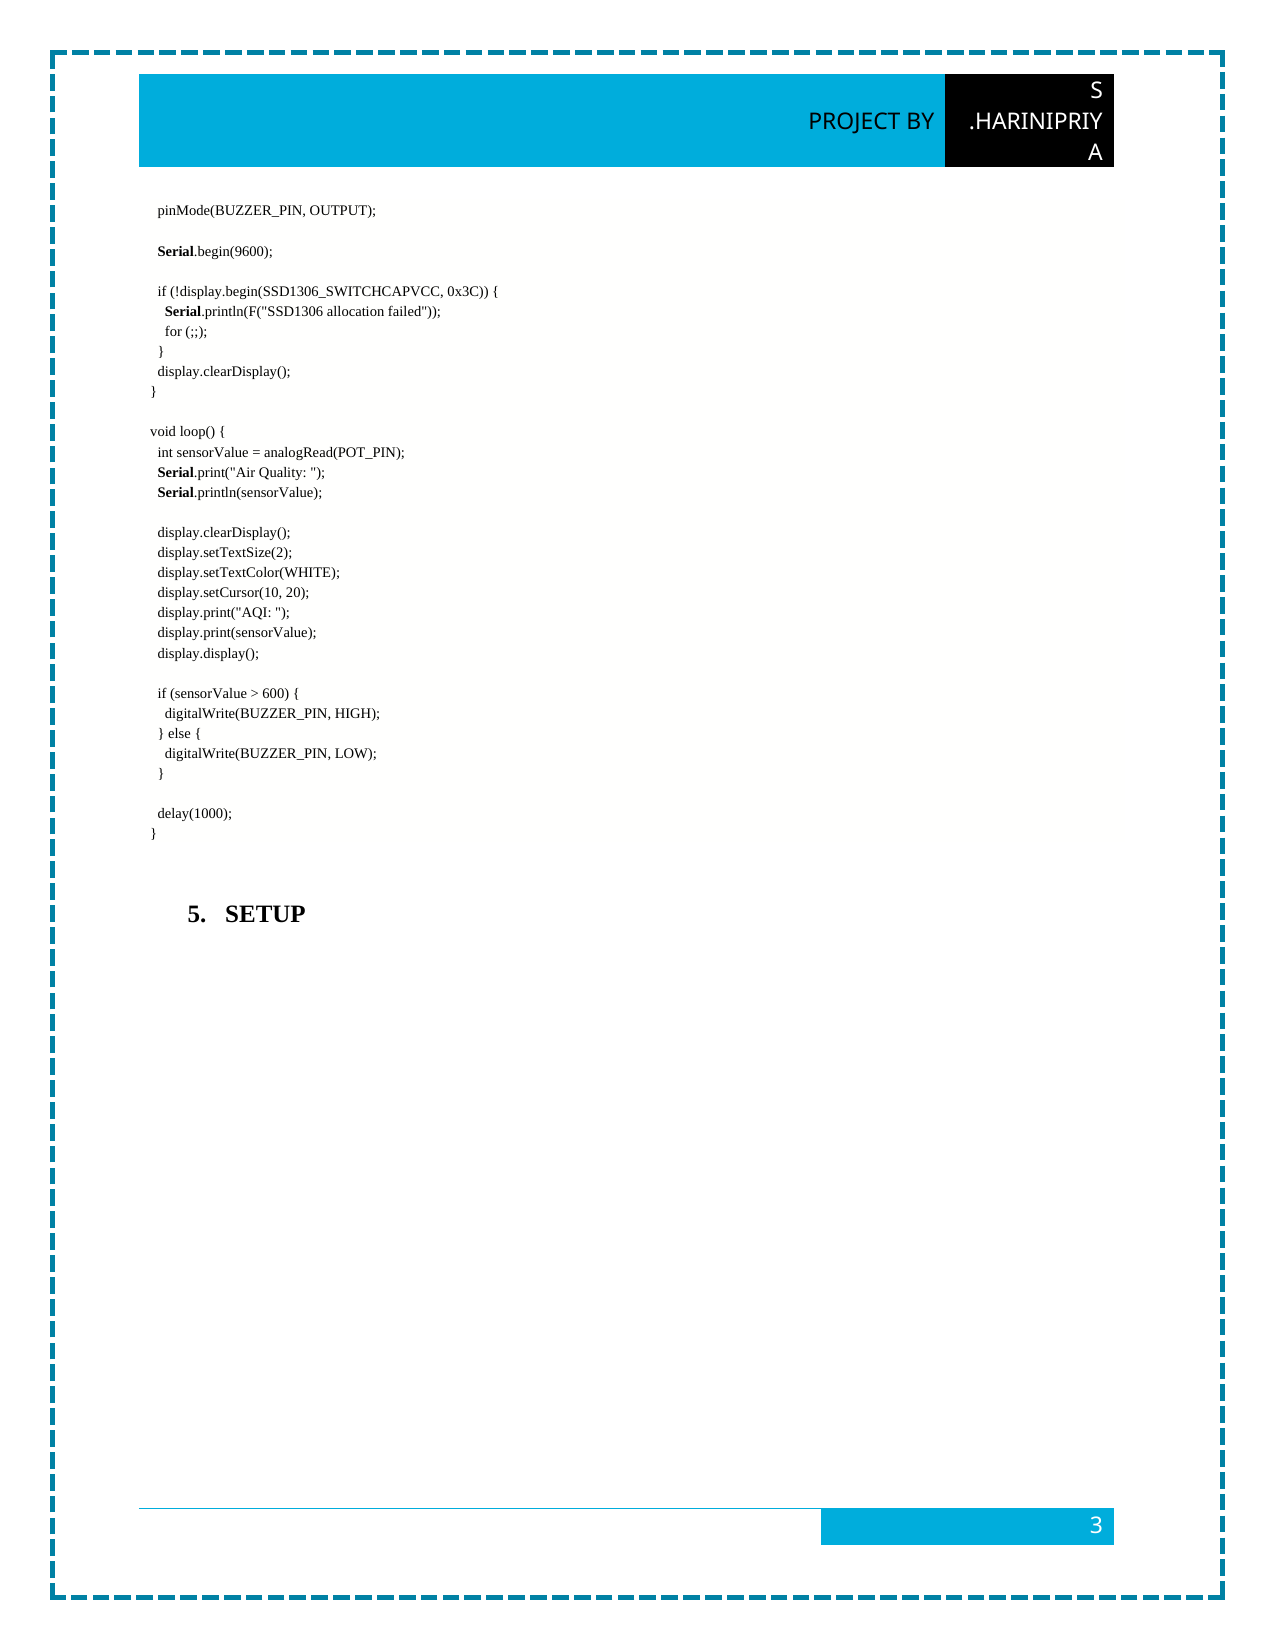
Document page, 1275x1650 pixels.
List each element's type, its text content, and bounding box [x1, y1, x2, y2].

text display.print(sensorValue); [150, 621, 1125, 641]
text Serial.print("Air Quality: "); [150, 460, 1125, 480]
text if (sensorValue > 600) { [150, 681, 1125, 701]
text } [150, 822, 1125, 842]
text } [150, 339, 1125, 359]
text display.display(); [150, 641, 1125, 661]
text } else { [150, 721, 1125, 742]
text display.print("AQI: "); [150, 601, 1125, 621]
text pinMode(BUZZER_PIN, OUTPUT); [150, 199, 1125, 219]
text display.setCursor(10, 20); [150, 581, 1125, 601]
text Serial.println(sensorValue); [150, 480, 1125, 500]
text display.clearDisplay(); [150, 520, 1125, 541]
text int sensorValue = analogRead(POT_PIN); [150, 440, 1125, 460]
text if (!display.begin(SSD1306_SWITCHCAPVCC, 0x3C)) { [150, 279, 1125, 299]
text delay(1000); [150, 802, 1125, 822]
text } [150, 762, 1125, 782]
text Serial.begin(9600); [150, 239, 1125, 259]
text digitalWrite(BUZZER_PIN, LOW); [150, 742, 1125, 762]
text } [150, 380, 1125, 400]
text display.setTextColor(WHITE); [150, 561, 1125, 581]
text display.setTextSize(2); [150, 541, 1125, 561]
list SETUP [187, 899, 1125, 928]
text for (;;); [150, 319, 1125, 339]
text void loop() { [150, 420, 1125, 440]
text digitalWrite(BUZZER_PIN, HIGH); [150, 701, 1125, 721]
text Serial.println(F("SSD1306 allocation failed")); [150, 299, 1125, 319]
text display.clearDisplay(); [150, 359, 1125, 380]
